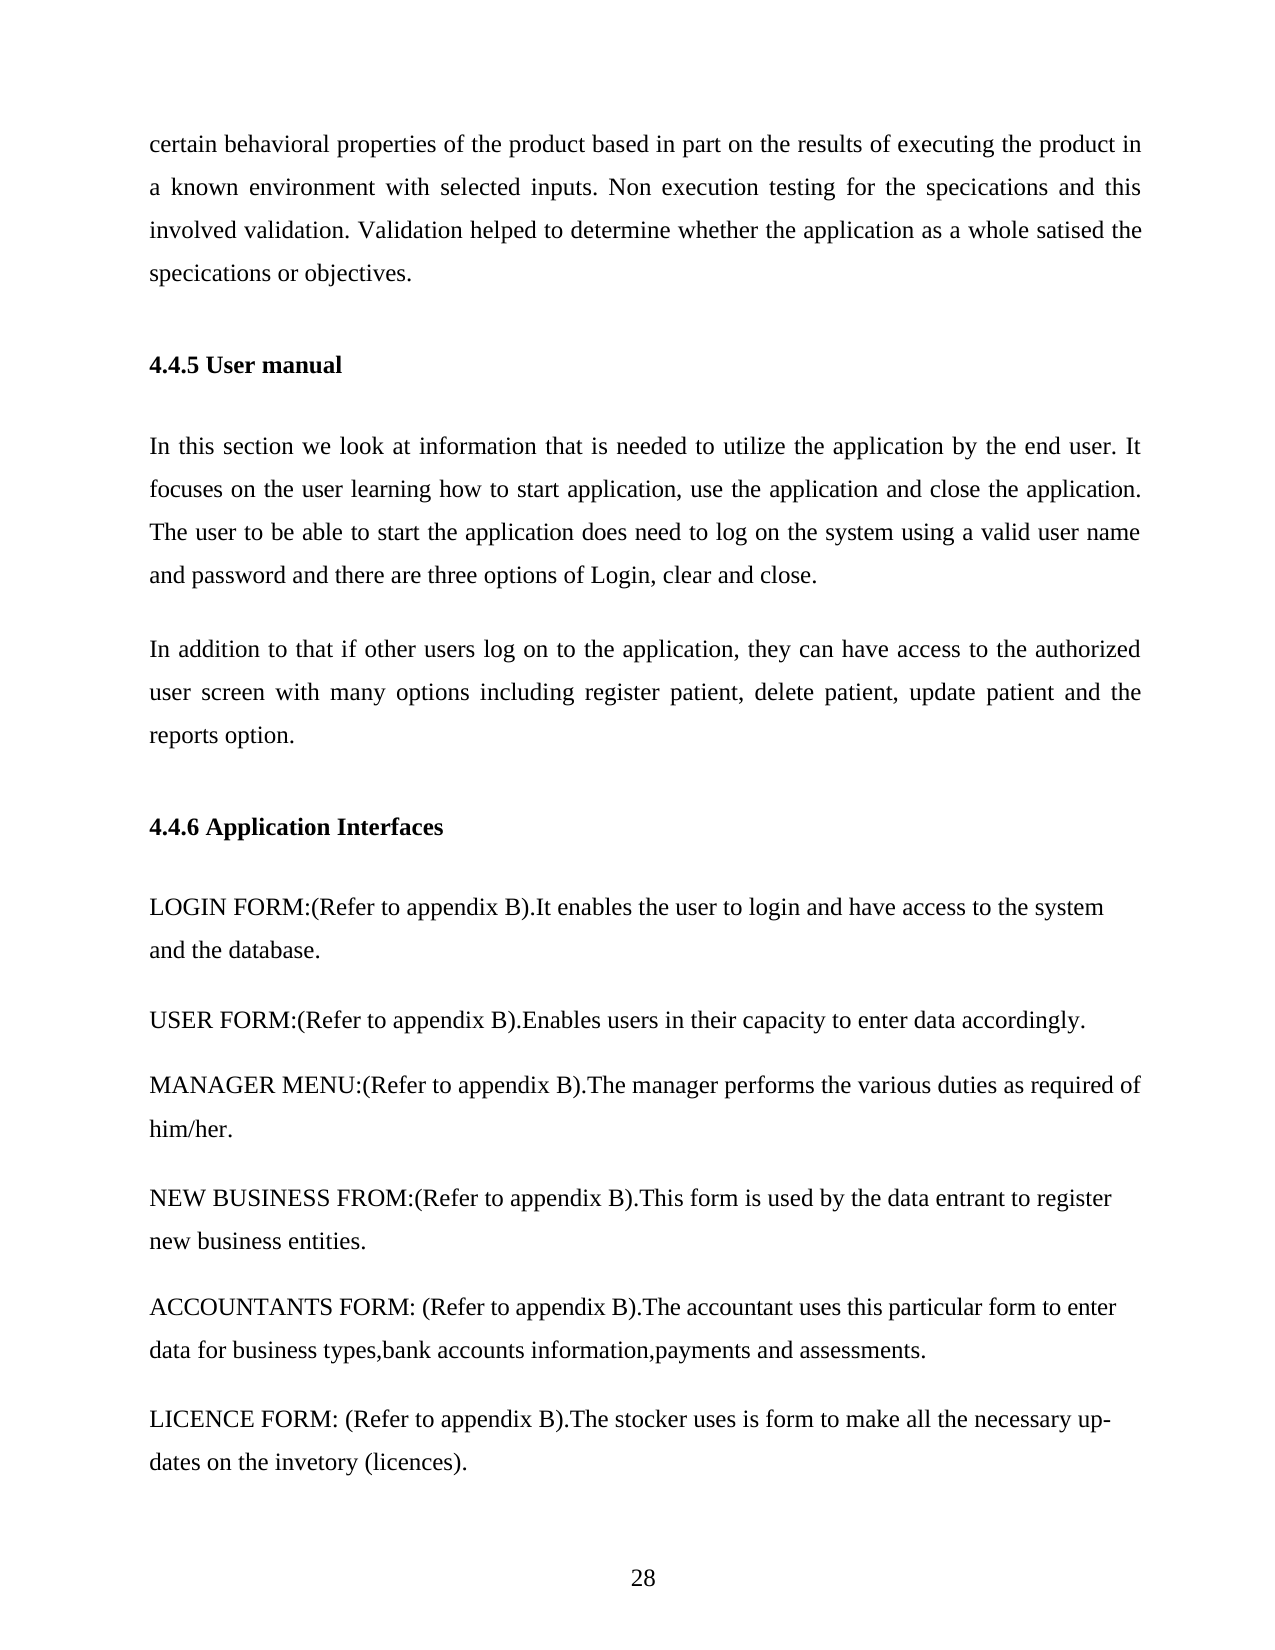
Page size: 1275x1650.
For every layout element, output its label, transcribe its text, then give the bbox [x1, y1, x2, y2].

text MANAGER MENU:(Refer to appendix B).The manager performs the various duties as required of him/her. [149, 1071, 1143, 1142]
text 4.4.5 User manual [149, 350, 1143, 379]
text USER FORM:(Refer to appendix B).Enables users in their capacity to enter data accordingly. [149, 1005, 1143, 1034]
text 4.4.6 Application Interfaces [149, 812, 1143, 841]
text LOGIN FORM:(Refer to appendix B).It enables the user to login and have access to the system and the database. [149, 892, 1143, 964]
text LICENCE FORM: (Refer to appendix B).The stocker uses is form to make all the necessary up-dates on the invetory (licences). [149, 1404, 1143, 1476]
text ACCOUNTANTS FORM: (Refer to appendix B).The accountant uses this particular form to enter data for business types,bank accounts information,payments and assessments. [149, 1292, 1143, 1364]
text In this section we look at information that is needed to utilize the application by the end user. It focuses on the user learning how to start application, use the application and close the application. The user to be able to start the application does need to log on the system using a valid user name and password and there are three options of Login, clear and close. [149, 431, 1143, 589]
text NEW BUSINESS FROM:(Refer to appendix B).This form is used by the data entrant to register new business entities. [149, 1183, 1143, 1255]
text certain behavioral properties of the product based in part on the results of executing the product in a known environment with selected inputs. Non execution testing for the specications and this involved validation. Validation helped to determine whether the application as a whole satised the specications or objectives. [149, 129, 1143, 287]
text In addition to that if other users log on to the application, they can have access to the authorized user screen with many options including register patient, delete patient, update patient and the reports option. [149, 634, 1143, 749]
